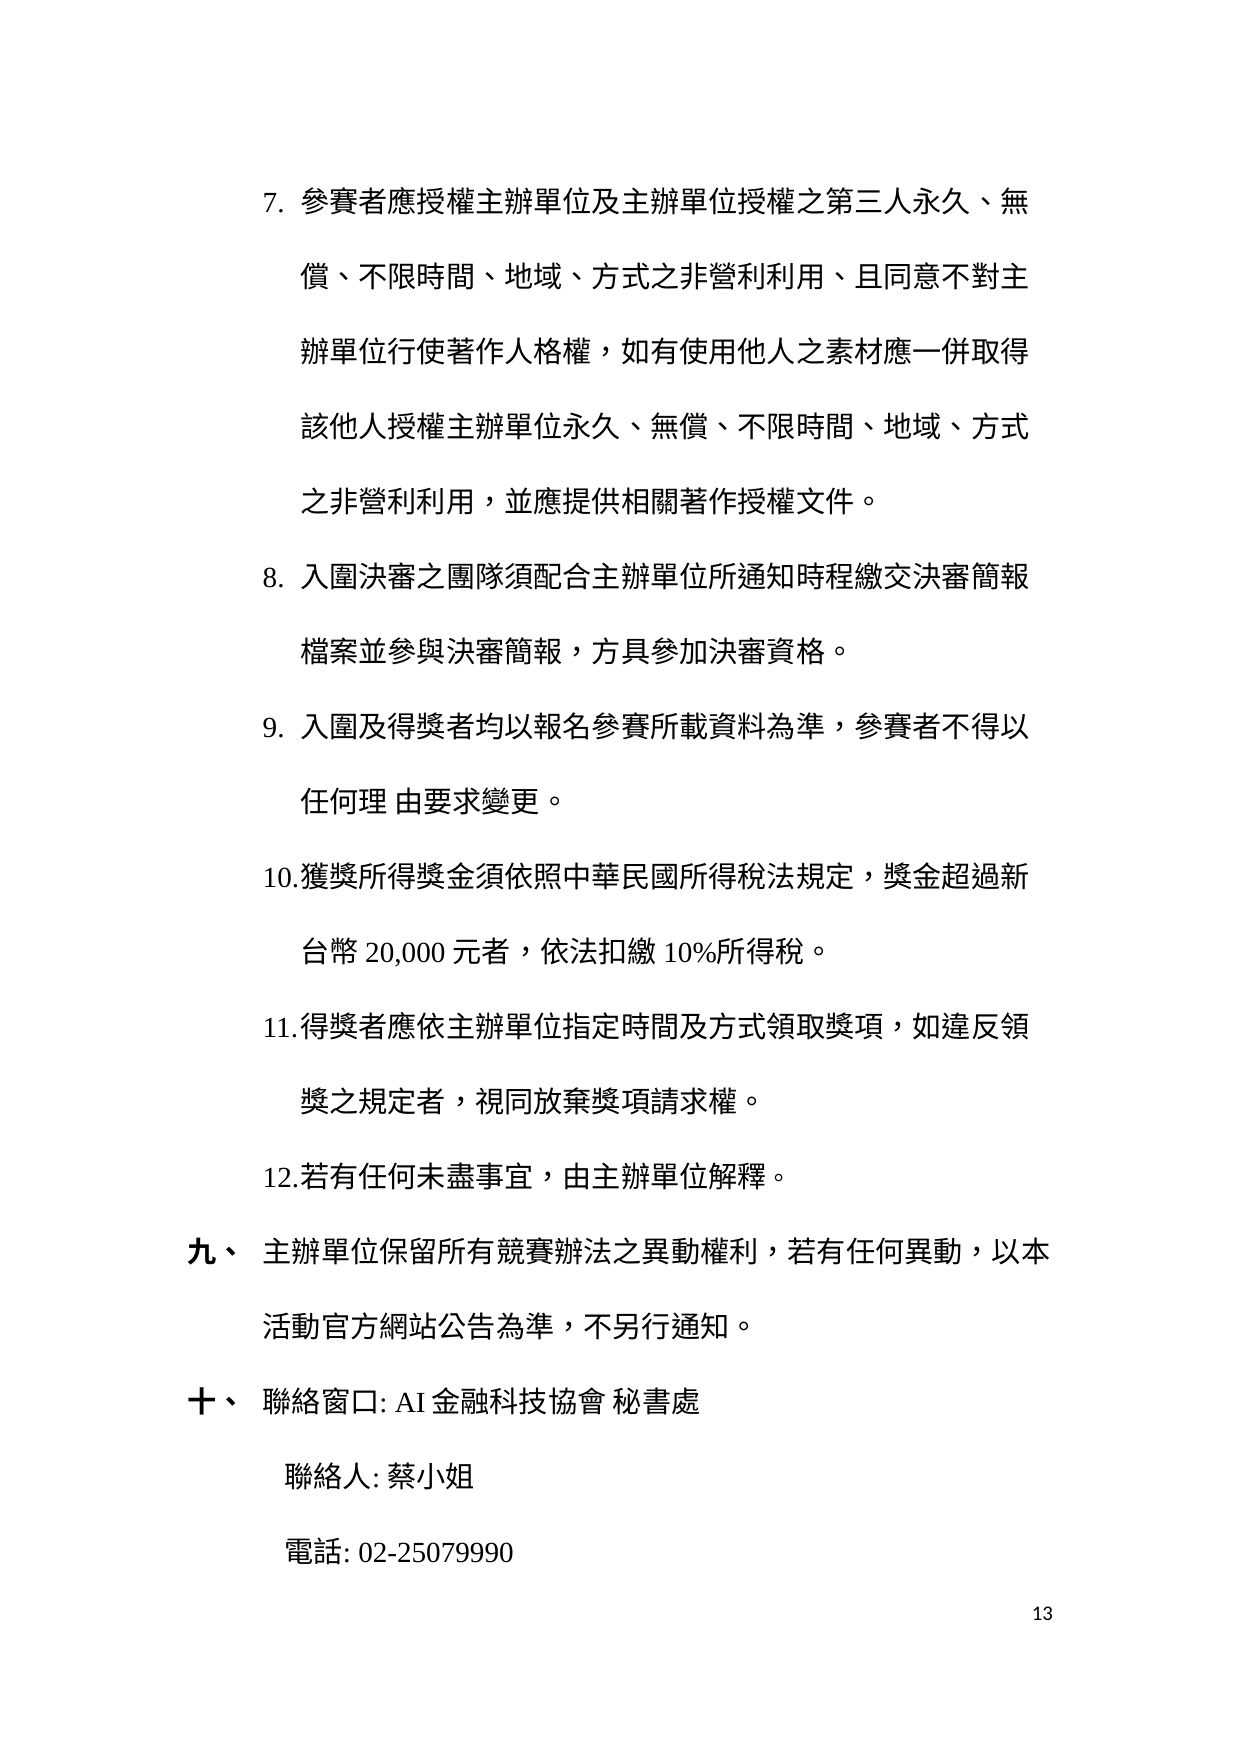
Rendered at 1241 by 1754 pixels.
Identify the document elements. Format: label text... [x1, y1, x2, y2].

list 聯絡人: 蔡小姐 [262, 1437, 1053, 1512]
list 參賽者應授權主辦單位及主辦單位授權之第三人永久、無償、不限時間、地域、方式之非營利利用、且同意不對主辦單位行使著作人格權，如有使用他人之素材應一併取得該他人授權主辦單位永久、無償、不限時間、地域、方式之非營利利用，並應提供相關著作授權文件。 [262, 162, 1053, 537]
list 聯絡窗口: AI金融科技協會 秘書處 [187, 1362, 1053, 1437]
list 入圍及得獎者均以報名參賽所載資料為準，參賽者不得以任何理 由要求變更。 [262, 687, 1053, 837]
list 獲獎所得獎金須依照中華民國所得稅法規定，獎金超過新台幣 20,000 元者，依法扣繳 10%所得稅。 [262, 837, 1053, 987]
list 若有任何未盡事宜，由主辦單位解釋。 [262, 1137, 1053, 1212]
list 電話: 02-25079990 [262, 1512, 1053, 1587]
list 入圍決審之團隊須配合主辦單位所通知時程繳交決審簡報檔案並參與決審簡報，方具參加決審資格。 [262, 537, 1053, 687]
list 主辦單位保留所有競賽辦法之異動權利，若有任何異動，以本活動官方網站公告為準，不另行通知。 [187, 1212, 1053, 1362]
list 得獎者應依主辦單位指定時間及方式領取獎項，如違反領獎之規定者，視同放棄獎項請求權。 [262, 987, 1053, 1137]
